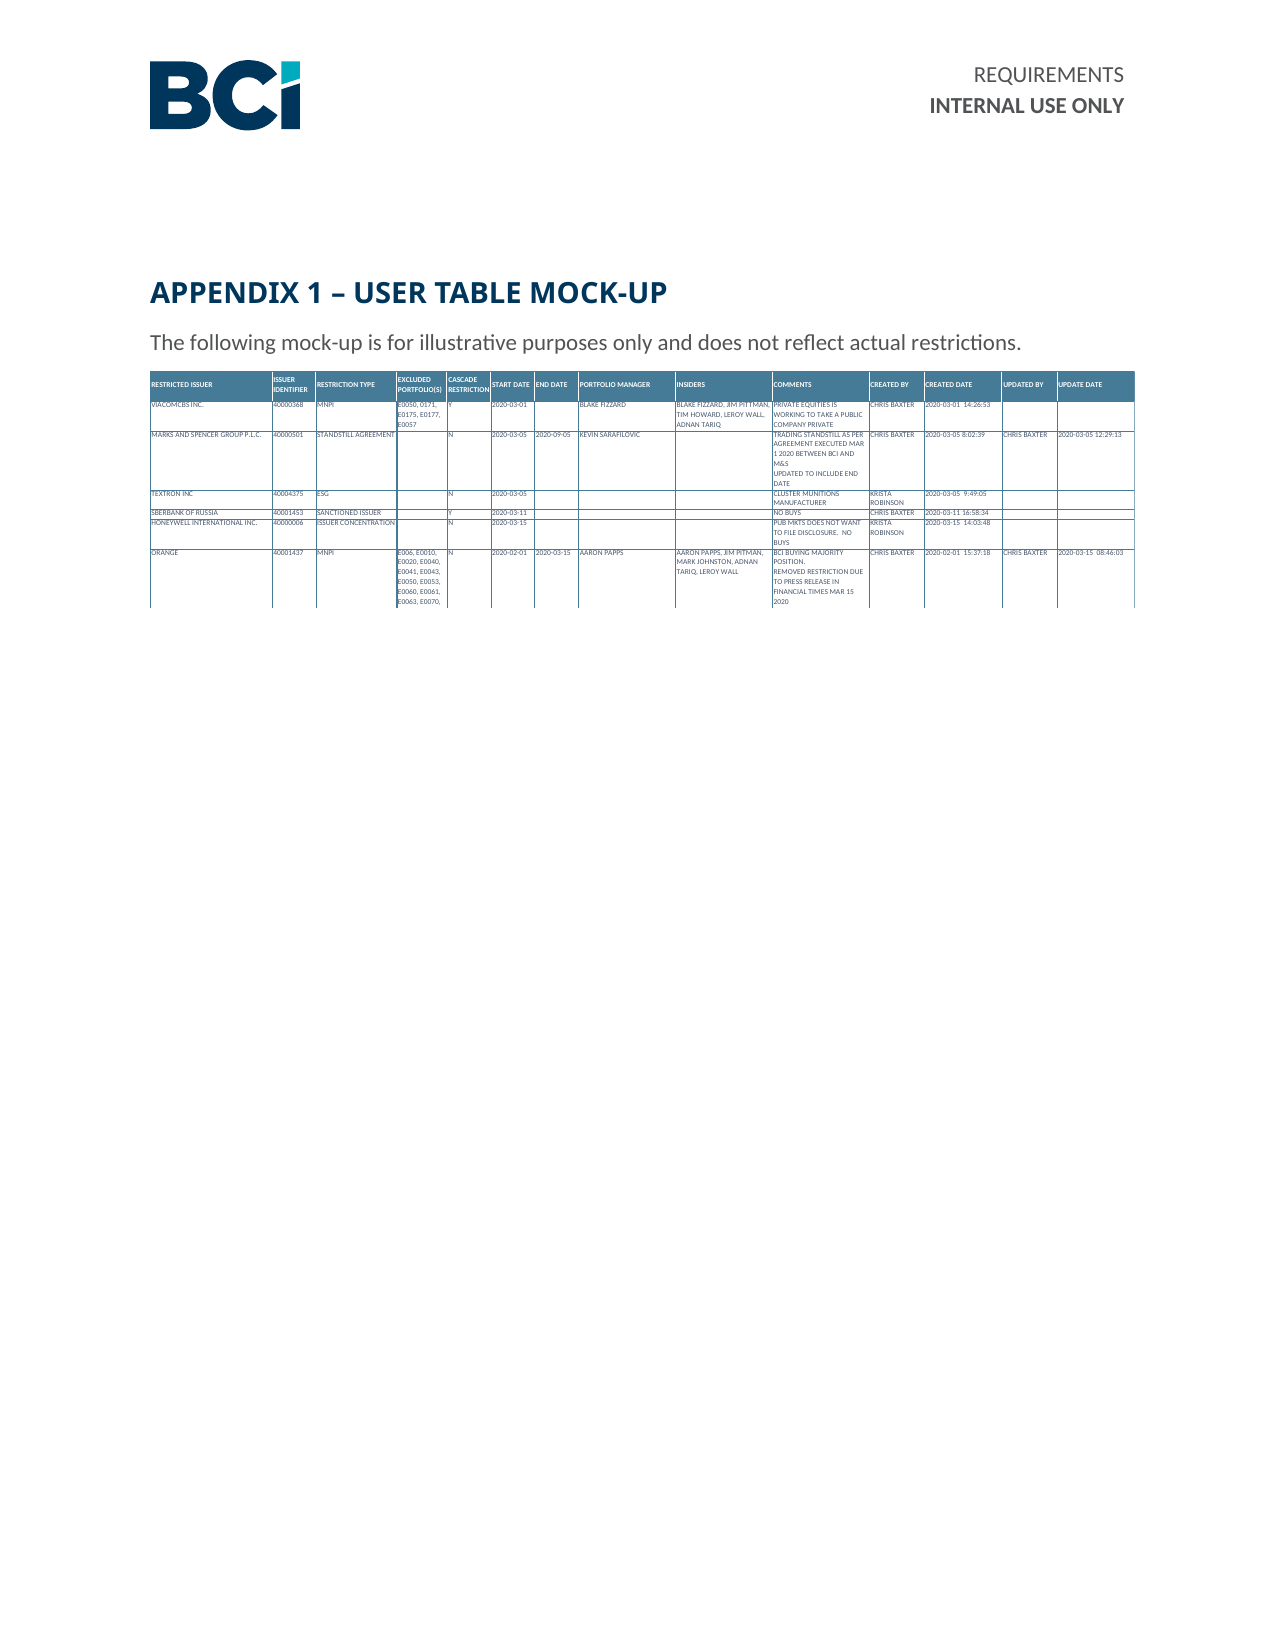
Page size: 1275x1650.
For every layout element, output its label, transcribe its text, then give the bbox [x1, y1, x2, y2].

text The following mock-up is for illustrative purposes only and does not reflect actual restrictions. [150, 328, 1125, 356]
list appendix 1 – user table mock-up [150, 272, 1125, 312]
